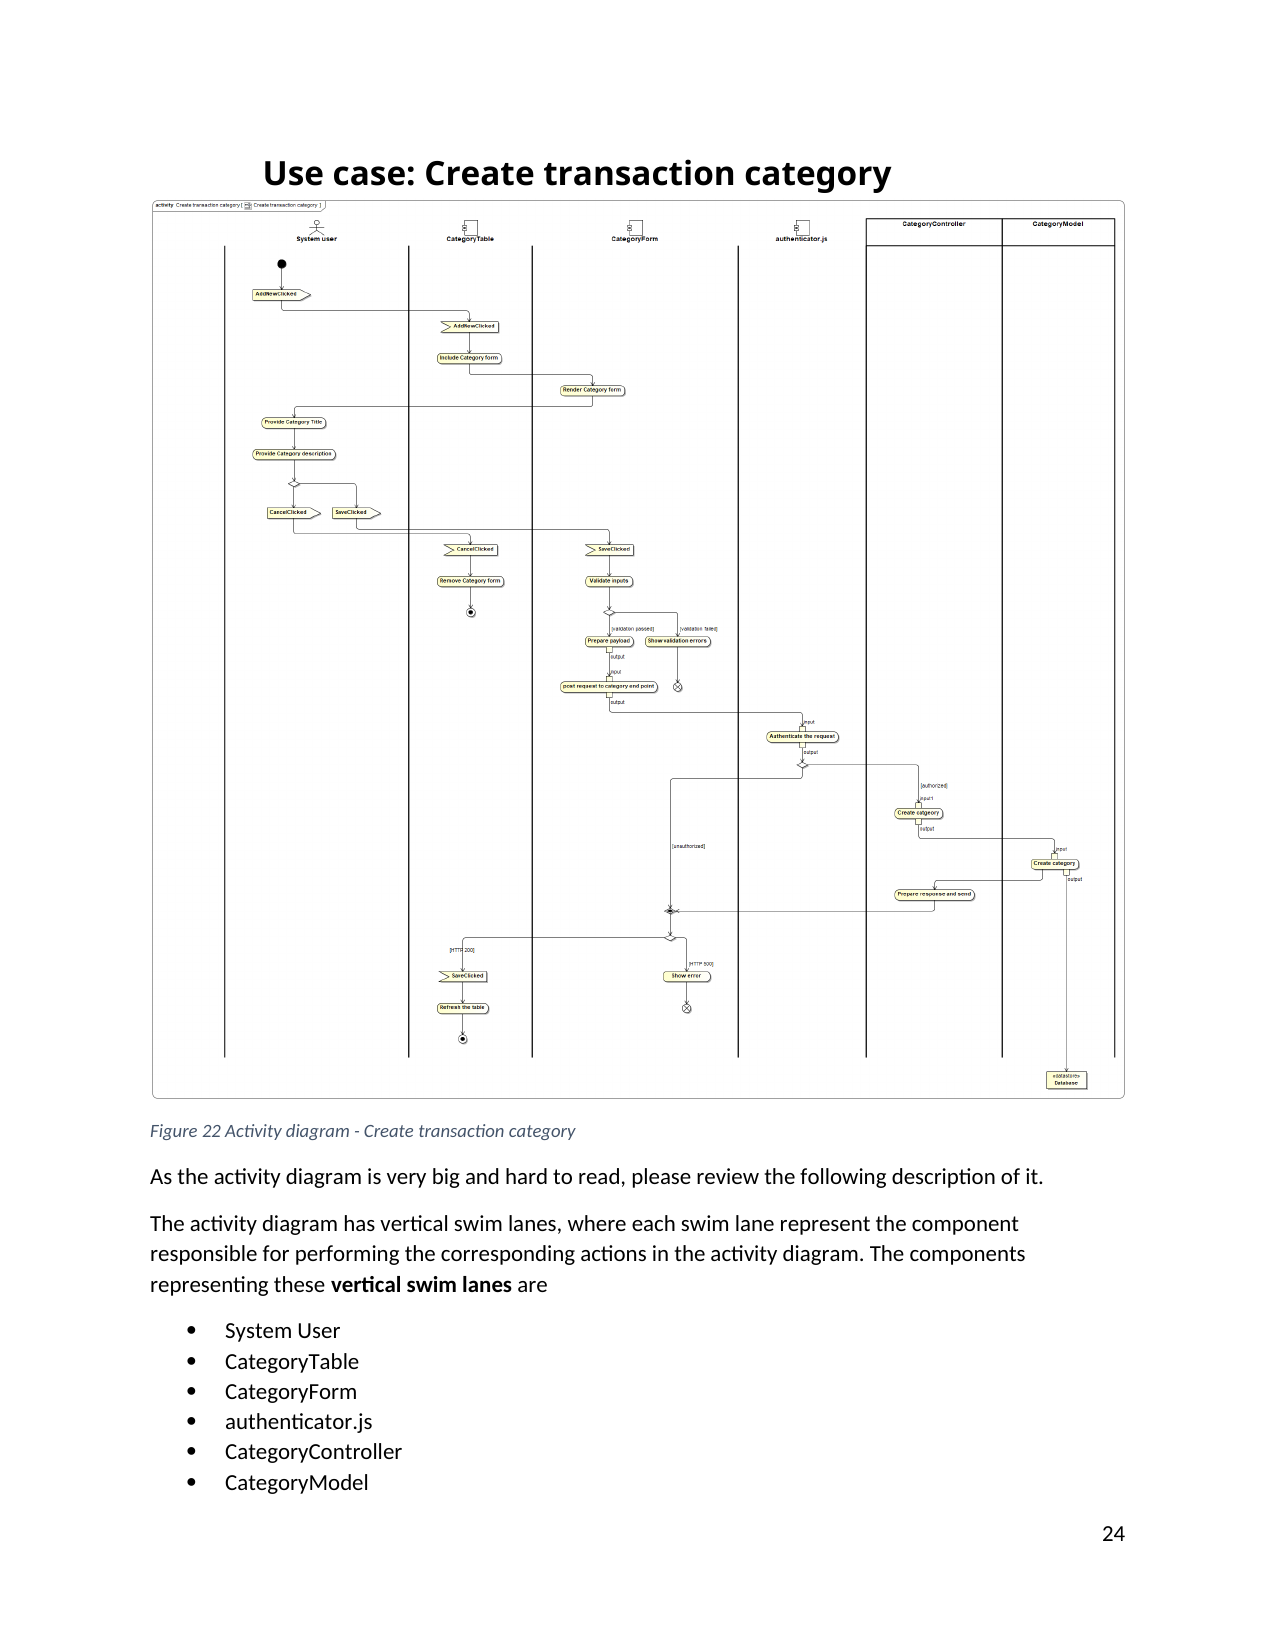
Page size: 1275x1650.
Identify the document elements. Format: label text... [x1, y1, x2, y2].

list System User [187, 1317, 1125, 1345]
text Figure 22 Activity diagram - Create transaction category [150, 1119, 1125, 1142]
list CategoryModel [187, 1468, 1125, 1496]
list CategoryController [187, 1437, 1125, 1466]
text The activity diagram has vertical swim lanes, where each swim lane represent the component responsible for performing the corresponding actions in the activity diagram. The components representing these vertical swim lanes are [150, 1209, 1125, 1298]
subtitle Use case: Create transaction category [262, 150, 1125, 195]
text As the activity diagram is very big and hard to read, please review the following description of it. [150, 1162, 1125, 1191]
list CategoryTable [187, 1347, 1125, 1375]
picture [150, 198, 1125, 1100]
list authenticator.js [187, 1407, 1125, 1435]
list CategoryForm [187, 1377, 1125, 1405]
